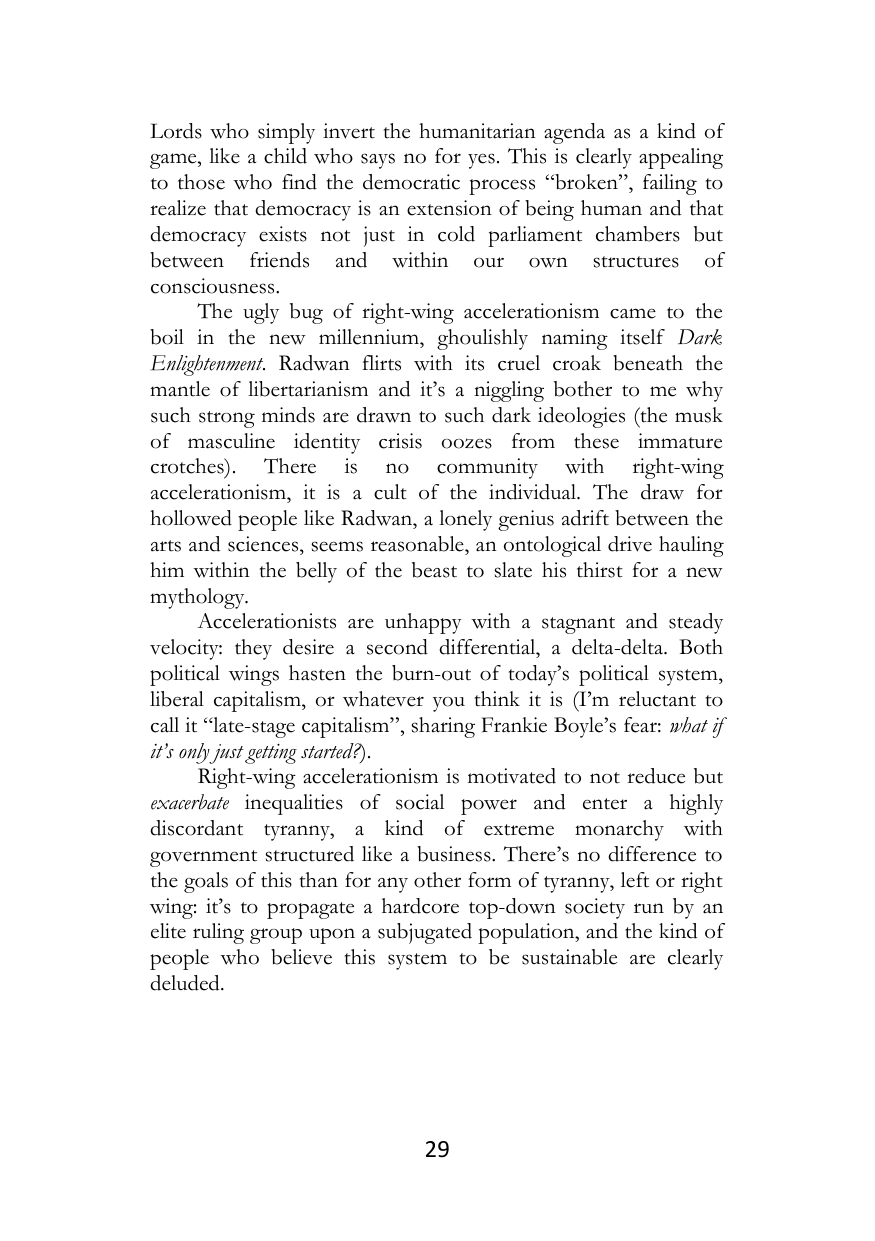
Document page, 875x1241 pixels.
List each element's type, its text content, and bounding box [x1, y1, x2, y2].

text Accelerationists are unhappy with a stagnant and steady velocity: they desire a second differential, a delta-delta. Both political wings hasten the burn-out of today’s political system, liberal capitalism, or whatever you think it is (I’m reluctant to call it “late-stage capitalism”, sharing Frankie Boyle’s fear: what if it’s only just getting started?). [150, 609, 724, 764]
text Right-wing accelerationism is motivated to not reduce but exacerbate inequalities of social power and enter a highly discordant tyranny, a kind of extreme monarchy with government structured like a business. There’s no difference to the goals of this than for any other form of tyranny, left or right wing: it’s to propagate a hardcore top-down society run by an elite ruling group upon a subjugated population, and the kind of people who believe this system to be sustainable are clearly deluded. [150, 764, 724, 997]
text The ugly bug of right-wing accelerationism came to the boil in the new millennium, ghoulishly naming itself Dark Enlightenment. Radwan flirts with its cruel croak beneath the mantle of libertarianism and it’s a niggling bother to me why such strong minds are drawn to such dark ideologies (the musk of masculine identity crisis oozes from these immature crotches). There is no community with right-wing accelerationism, it is a cult of the individual. The draw for hollowed people like Radwan, a lonely genius adrift between the arts and sciences, seems reasonable, an ontological drive hauling him within the belly of the beast to slate his thirst for a new mythology. [150, 299, 724, 609]
